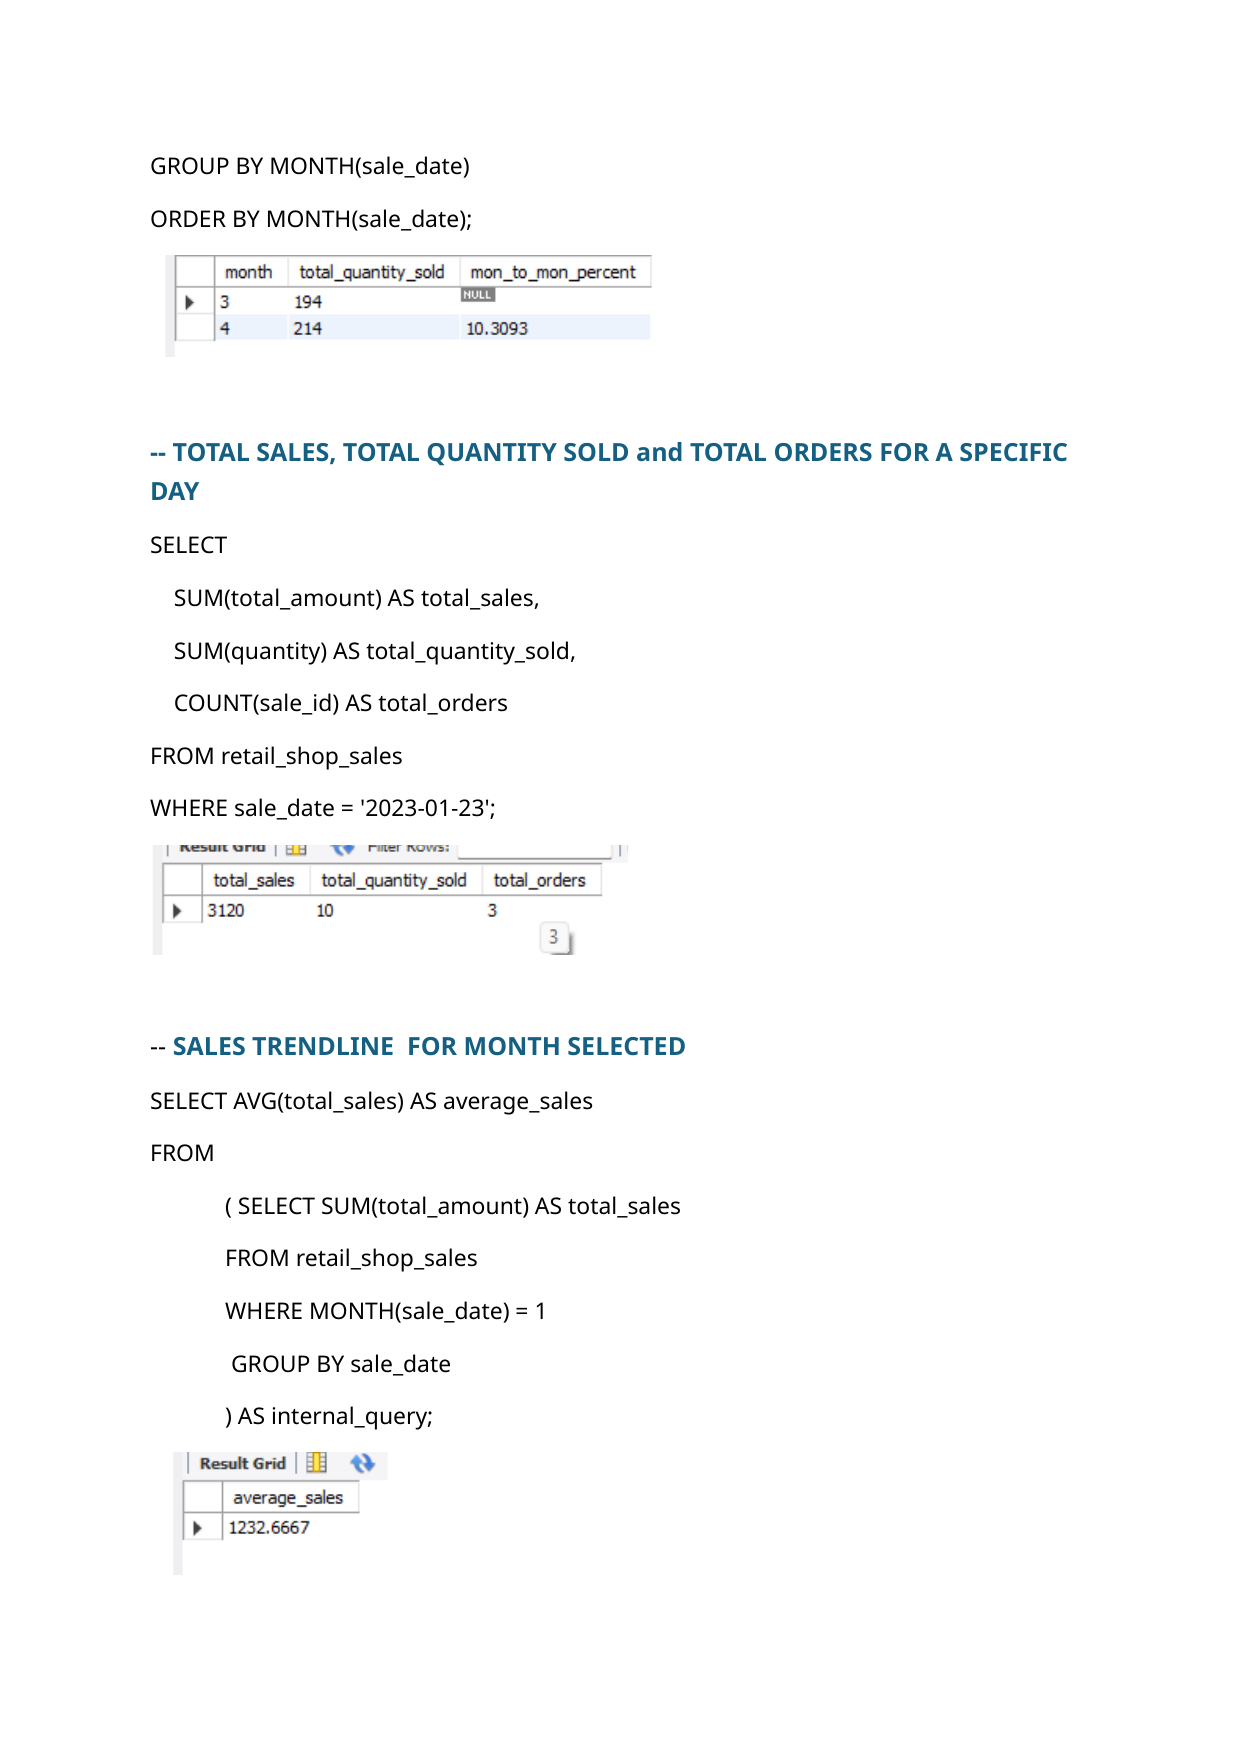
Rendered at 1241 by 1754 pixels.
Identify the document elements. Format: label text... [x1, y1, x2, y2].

picture [150, 255, 688, 357]
picture [150, 845, 629, 955]
text SELECT [150, 529, 1090, 561]
text GROUP BY MONTH(sale_date) [150, 150, 1090, 181]
text FROM [150, 1137, 1090, 1168]
text SUM(total_amount) AS total_sales, [150, 582, 1090, 613]
text ORDER BY MONTH(sale_date); [150, 203, 1090, 234]
text FROM retail_shop_sales [150, 1242, 1090, 1274]
text -- TOTAL SALES, TOTAL QUANTITY SOLD and TOTAL ORDERS FOR A SPECIFIC DAY [150, 434, 1090, 508]
text ( SELECT SUM(total_amount) AS total_sales [150, 1190, 1090, 1221]
text WHERE sale_date = '2023-01-23'; [150, 792, 1090, 824]
text WHERE MONTH(sale_date) = 1 [150, 1295, 1090, 1326]
text FROM retail_shop_sales [150, 740, 1090, 771]
text GROUP BY sale_date [150, 1348, 1090, 1379]
text ) AS internal_query; [150, 1400, 1090, 1431]
text SELECT AVG(total_sales) AS average_sales [150, 1084, 1090, 1116]
picture [150, 1452, 388, 1575]
text COUNT(sale_id) AS total_orders [150, 687, 1090, 718]
text -- SALES TRENDLINE FOR MONTH SELECTED [150, 1029, 1090, 1063]
text SUM(quantity) AS total_quantity_sold, [150, 634, 1090, 666]
